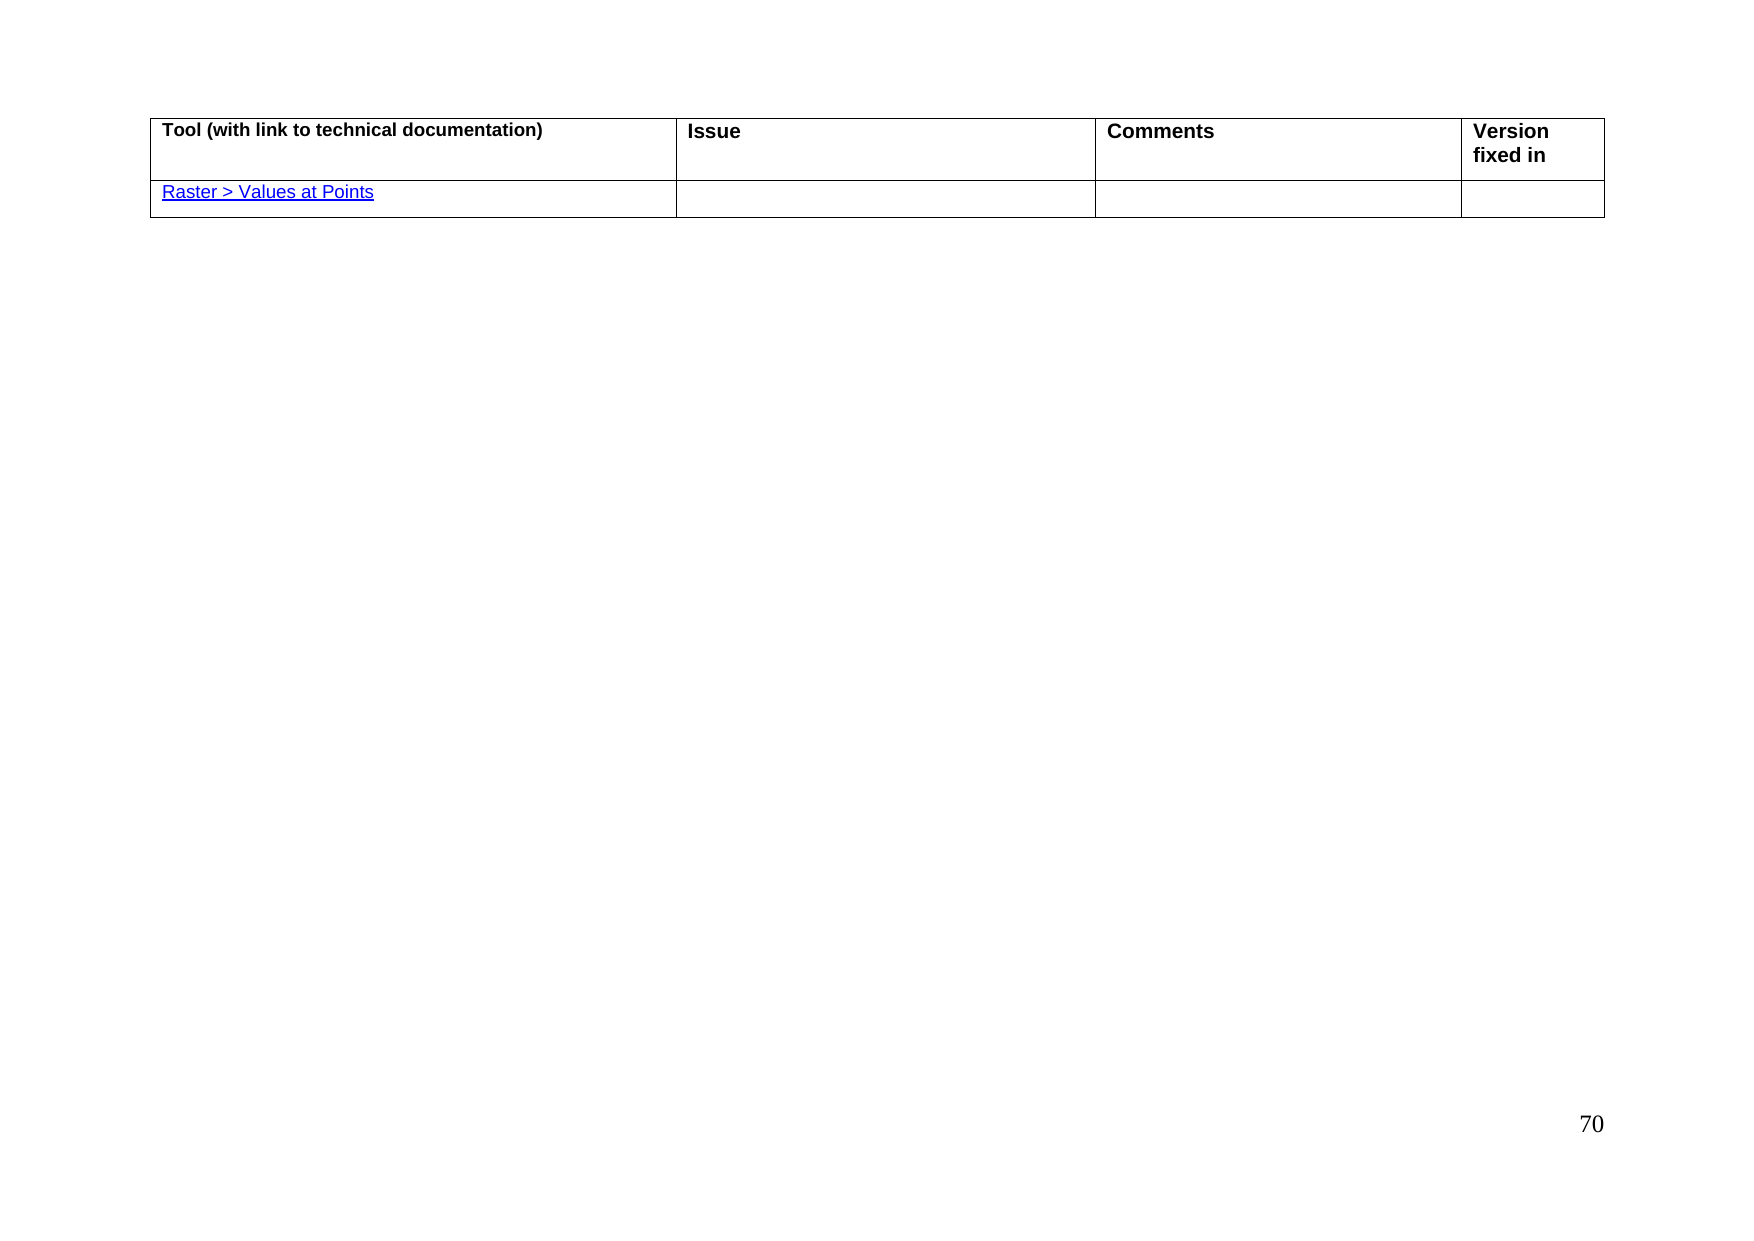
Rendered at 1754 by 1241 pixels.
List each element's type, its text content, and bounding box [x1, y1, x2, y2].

table_cell Raster > Values at Points [151, 181, 676, 217]
table_header Version fixed in [1462, 119, 1604, 180]
table_cell [677, 181, 1095, 217]
table_header Tool (with link to technical documentation) [151, 119, 676, 180]
table_header Issue [677, 119, 1095, 180]
table_cell [1096, 181, 1461, 217]
table_header Comments [1096, 119, 1461, 180]
table_cell [1462, 181, 1604, 217]
